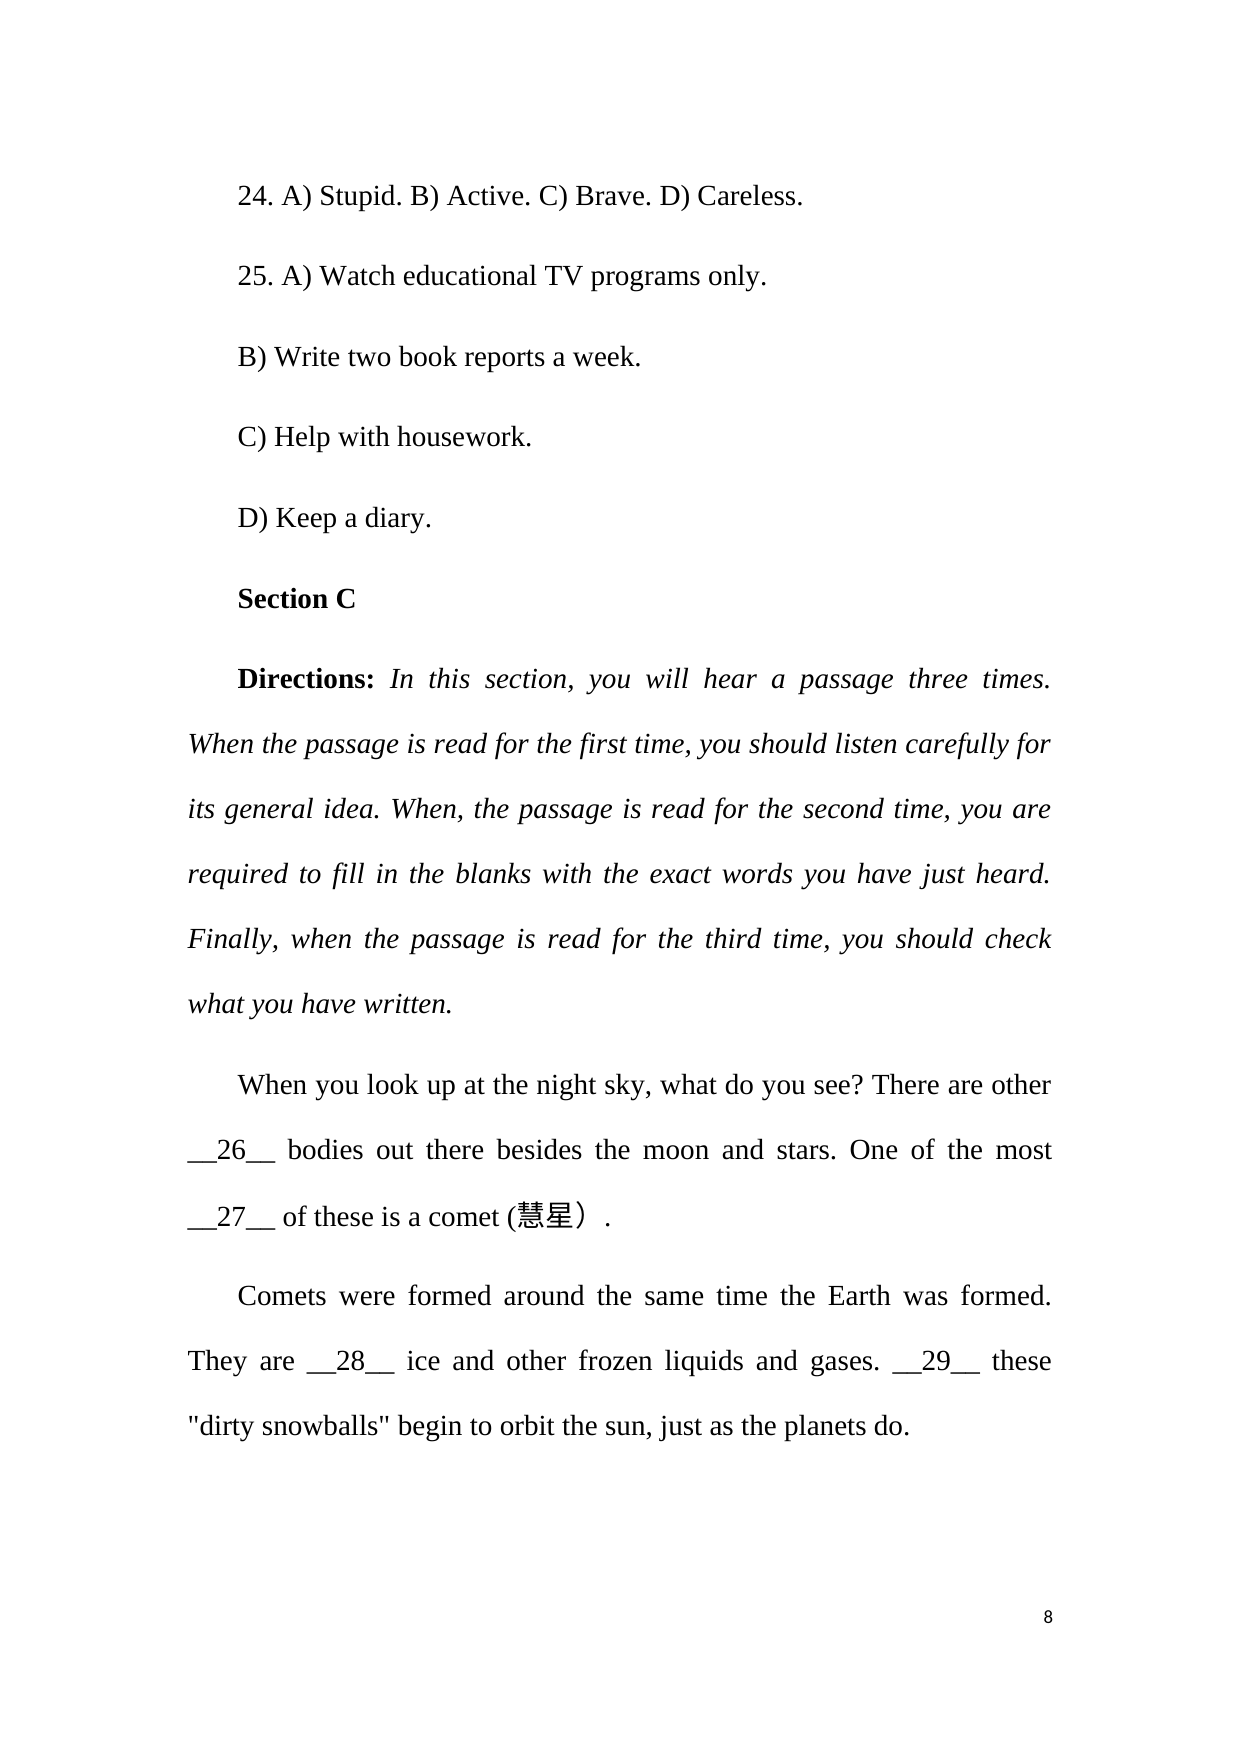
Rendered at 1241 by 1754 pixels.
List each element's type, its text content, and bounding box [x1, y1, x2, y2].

text B) Write two book reports a week. [187, 323, 1053, 388]
text Section C [187, 565, 1053, 630]
text 25. A) Watch educational TV programs only. [187, 243, 1053, 308]
text When you look up at the night sky, what do you see? There are other __26__ bodies out there besides the moon and stars. One of the most __27__ of these is a comet (慧星）. [187, 1051, 1053, 1246]
text Comets were formed around the same time the Earth was formed. They are __28__ ice and other frozen liquids and gases. __29__ these "dirty snowballs" begin to orbit the sun, just as the planets do. [187, 1262, 1053, 1457]
text Directions: In this section, you will hear a passage three times. When the passage is read for the first time, you should listen carefully for its general idea. When, the passage is read for the second time, you are required to fill in the blanks with the exact words you have just heard. Finally, when the passage is read for the third time, you should check what you have written. [187, 646, 1053, 1036]
text D) Keep a diary. [187, 484, 1053, 549]
text 24. A) Stupid. B) Active. C) Brave. D) Careless. [187, 162, 1053, 227]
text C) Help with housework. [187, 404, 1053, 469]
